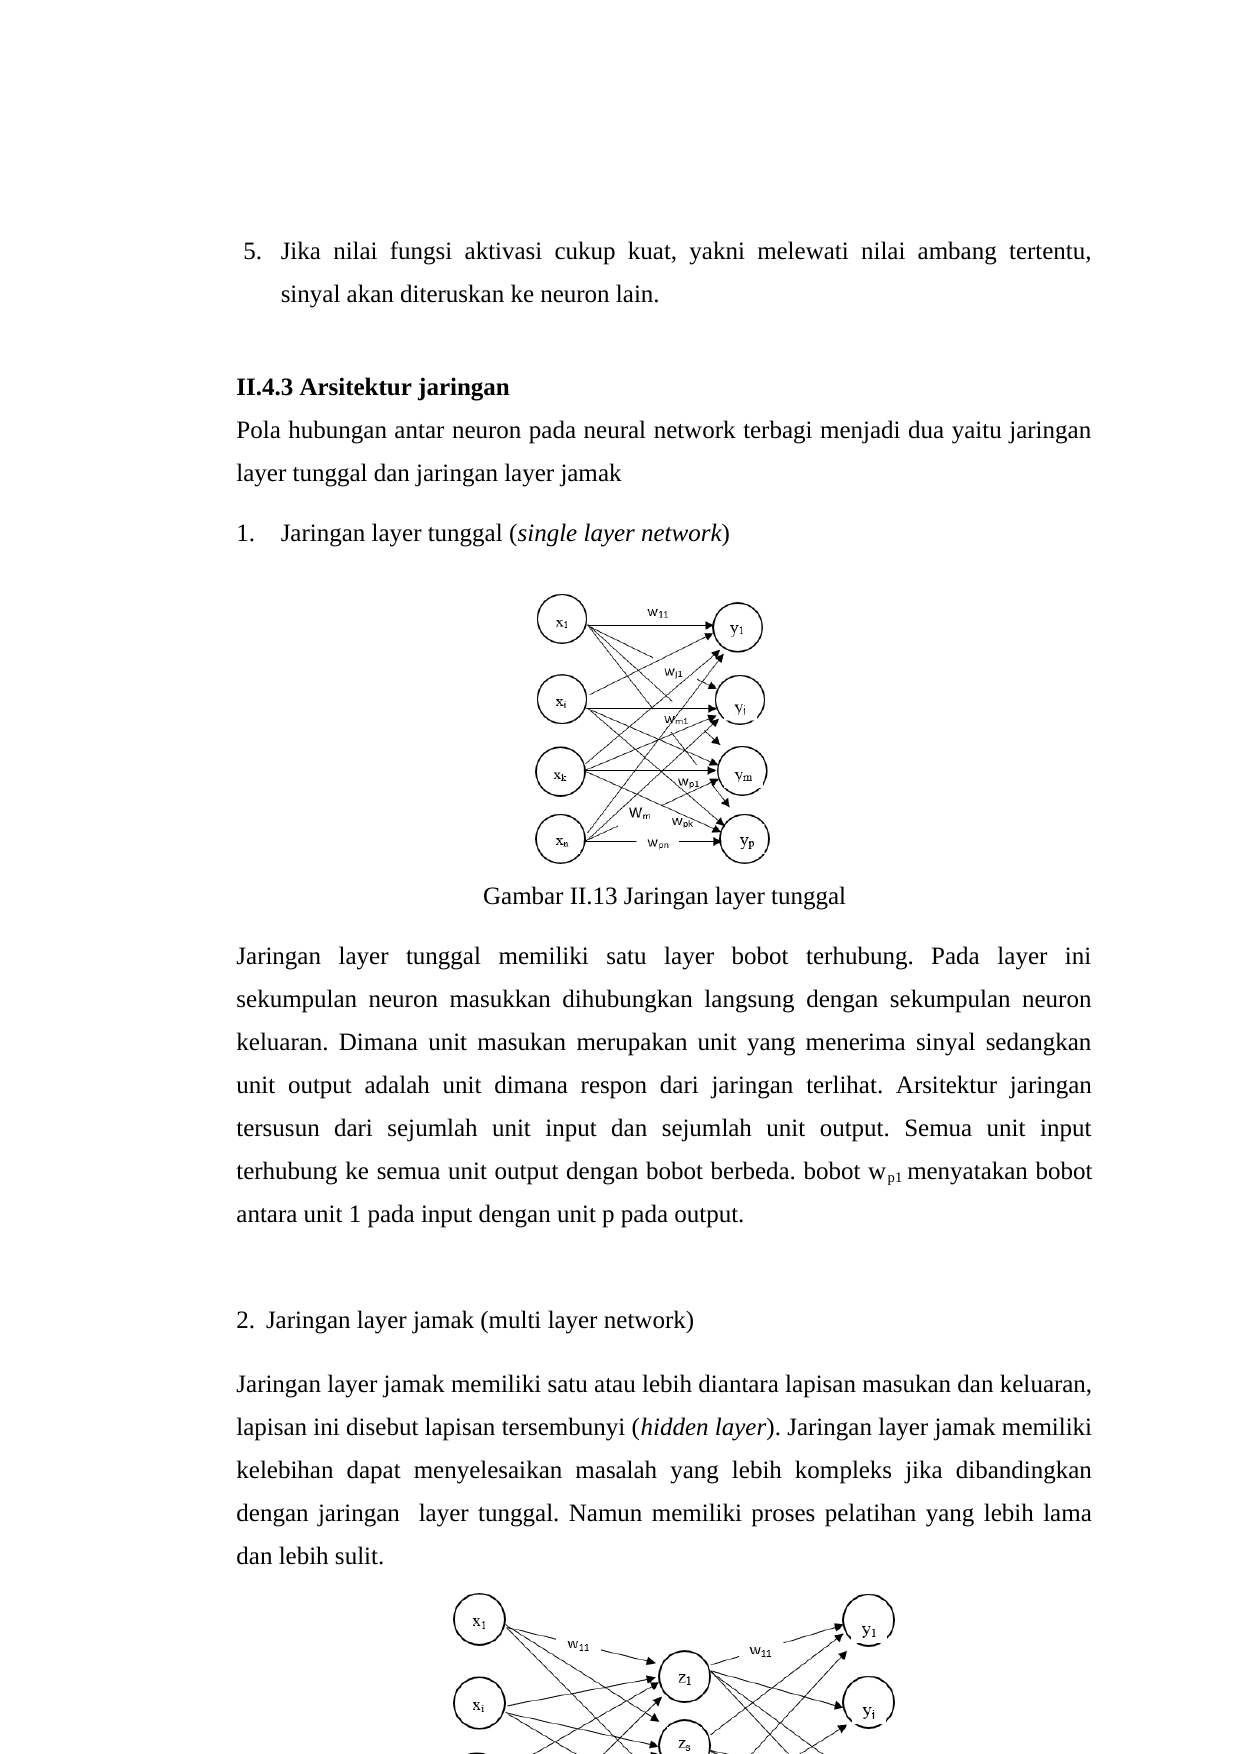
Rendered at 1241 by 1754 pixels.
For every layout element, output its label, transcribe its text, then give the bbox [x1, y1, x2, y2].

text Jaringan layer jamak memiliki satu atau lebih diantara lapisan masukan dan keluaran, lapisan ini disebut lapisan tersembunyi (hidden layer). Jaringan layer jamak memiliki kelebihan dapat menyelesaikan masalah yang lebih kompleks jika dibandingkan dengan jaringan layer tunggal. Namun memiliki proses pelatihan yang lebih lama dan lebih sulit. [236, 1369, 1092, 1570]
picture [433, 1572, 921, 1754]
list Jaringan layer tunggal (single layer network) [236, 518, 1092, 547]
text Jaringan layer tunggal memiliki satu layer bobot terhubung. Pada layer ini sekumpulan neuron masukkan dihubungkan langsung dengan sekumpulan neuron keluaran. Dimana unit masukan merupakan unit yang menerima sinyal sedangkan unit output adalah unit dimana respon dari jaringan terlihat. Arsitektur jaringan tersusun dari sejumlah unit input dan sejumlah unit output. Semua unit input terhubung ke semua unit output dengan bobot berbeda. bobot wp1 menyatakan bobot antara unit 1 pada input dengan unit p pada output. [236, 941, 1092, 1228]
text Gambar II.13 Jaringan layer tunggal [236, 881, 1092, 910]
picture [525, 588, 790, 869]
list Jaringan layer jamak (multi layer network) [236, 1305, 1092, 1333]
list Jika nilai fungsi aktivasi cukup kuat, yakni melewati nilai ambang tertentu, sinyal akan diteruskan ke neuron lain. [243, 236, 1092, 308]
text Pola hubungan antar neuron pada neural network terbagi menjadi dua yaitu jaringan layer tunggal dan jaringan layer jamak [236, 415, 1092, 487]
subtitle II.4.3 Arsitektur jaringan [236, 372, 1092, 401]
